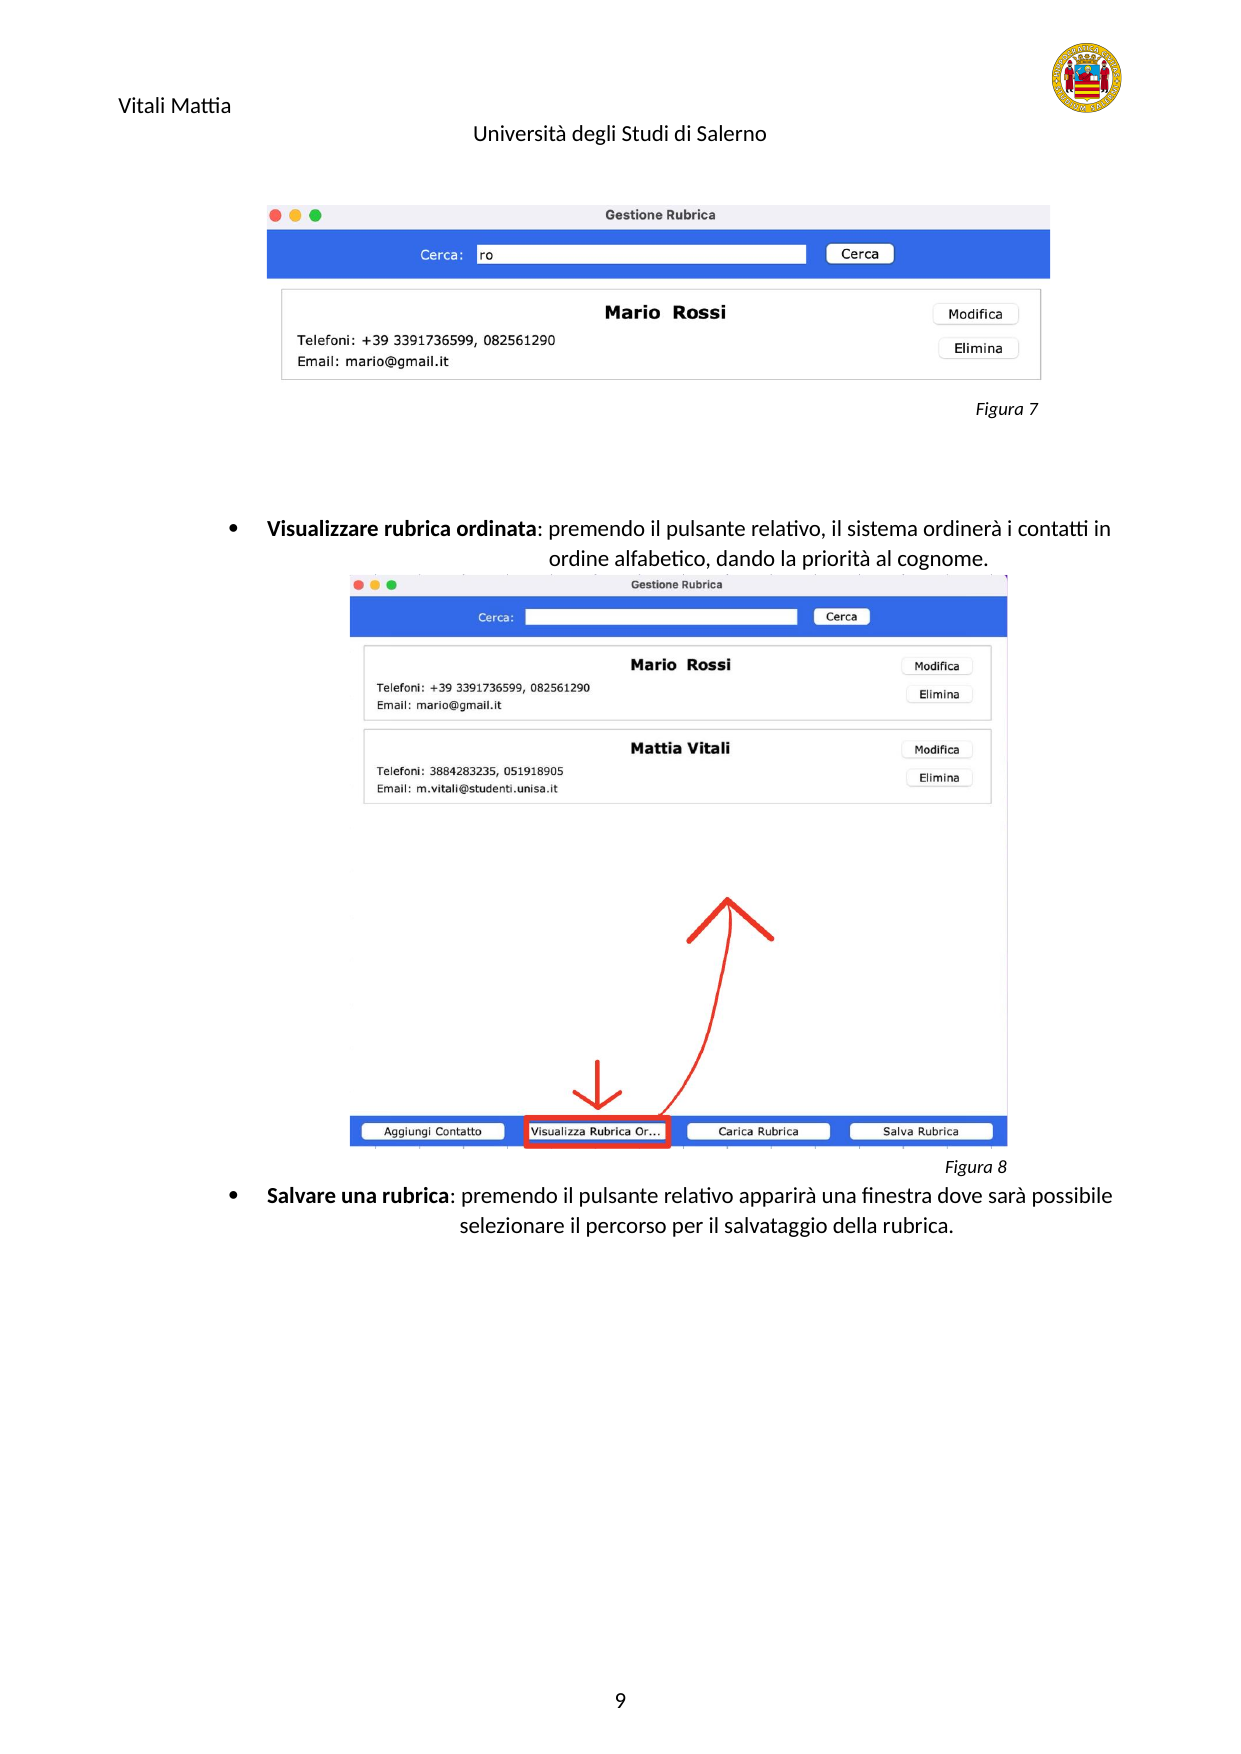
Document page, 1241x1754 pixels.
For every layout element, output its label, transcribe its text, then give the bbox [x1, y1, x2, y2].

picture [1050, 42, 1123, 114]
picture [266, 205, 1051, 391]
list Salvare una rubrica: premendo il pulsante relativo apparirà una finestra dove sarà possibile selezionare il percorso per il salvataggio della rubrica. [229, 1181, 1122, 1239]
picture [349, 574, 1008, 1149]
list Visualizzare rubrica ordinata: premendo il pulsante relativo, il sistema ordinerà i contatti in ordine alfabetico, dando la priorità al cognome. [229, 514, 1122, 572]
